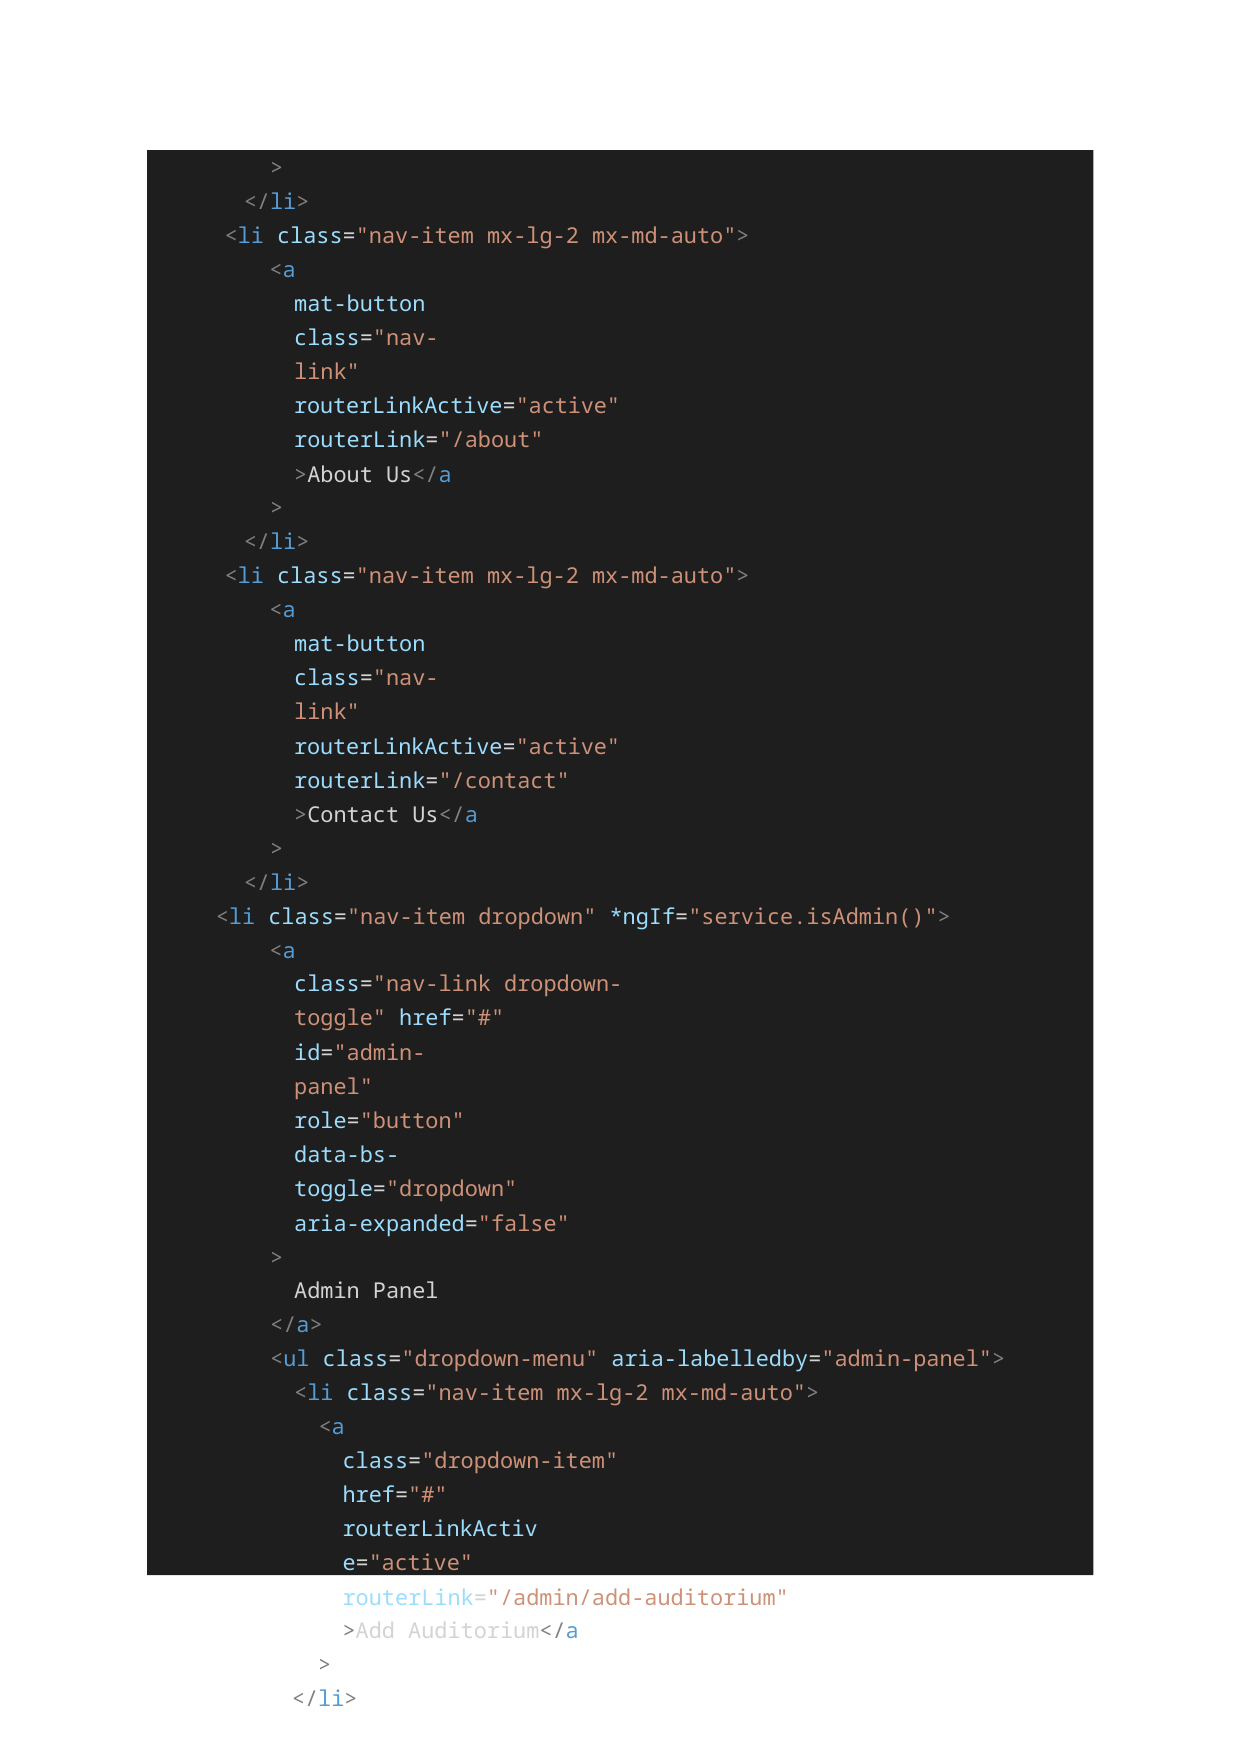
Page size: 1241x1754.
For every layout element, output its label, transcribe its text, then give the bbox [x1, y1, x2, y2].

text <a [184, 594, 380, 624]
text <li class="nav-item mx-lg-2 mx-md-auto"> [294, 1377, 1105, 1407]
text <a [318, 1411, 1105, 1441]
text >About Us</a [294, 458, 1105, 488]
text data-bs-toggle="dropdown" aria-expanded="false" [294, 1139, 595, 1237]
text > [133, 492, 419, 522]
text routerLink="/admin/add-auditorium" [342, 1581, 1105, 1611]
text class="dropdown-item" href="#" routerLinkActive="active" [342, 1445, 657, 1577]
text <li class="nav-item mx-lg-2 mx-md-auto"> [148, 560, 825, 590]
text > [133, 833, 419, 863]
text mat-button class="nav-link" [294, 628, 487, 726]
text mat-button class="nav-link" [294, 288, 487, 386]
text <li class="nav-item dropdown" *ngIf="service.isAdmin()"> [148, 901, 1018, 930]
text > [133, 1649, 516, 1679]
text </li> [259, 1683, 390, 1713]
text </li> [148, 526, 404, 556]
text routerLinkActive="active" routerLink="/contact" [294, 731, 765, 795]
text </li> [148, 186, 404, 216]
text </a> [270, 1309, 1105, 1339]
text <a [184, 934, 380, 964]
text <li class="nav-item mx-lg-2 mx-md-auto"> [148, 220, 825, 249]
text Admin Panel [294, 1276, 1105, 1305]
text routerLinkActive="active" routerLink="/about" [294, 390, 765, 454]
text <ul class="dropdown-menu" aria-labelledby="admin-panel"> [270, 1343, 1105, 1373]
text >Contact Us</a [294, 799, 1105, 829]
text <a [184, 254, 380, 283]
text >Add Auditorium</a [342, 1615, 1105, 1645]
text class="nav-link dropdown-toggle" href="#" [294, 968, 681, 1032]
text > [133, 152, 419, 182]
text > [270, 1242, 1105, 1271]
text </li> [148, 867, 404, 897]
text id="admin-panel" role="button" [294, 1037, 488, 1135]
